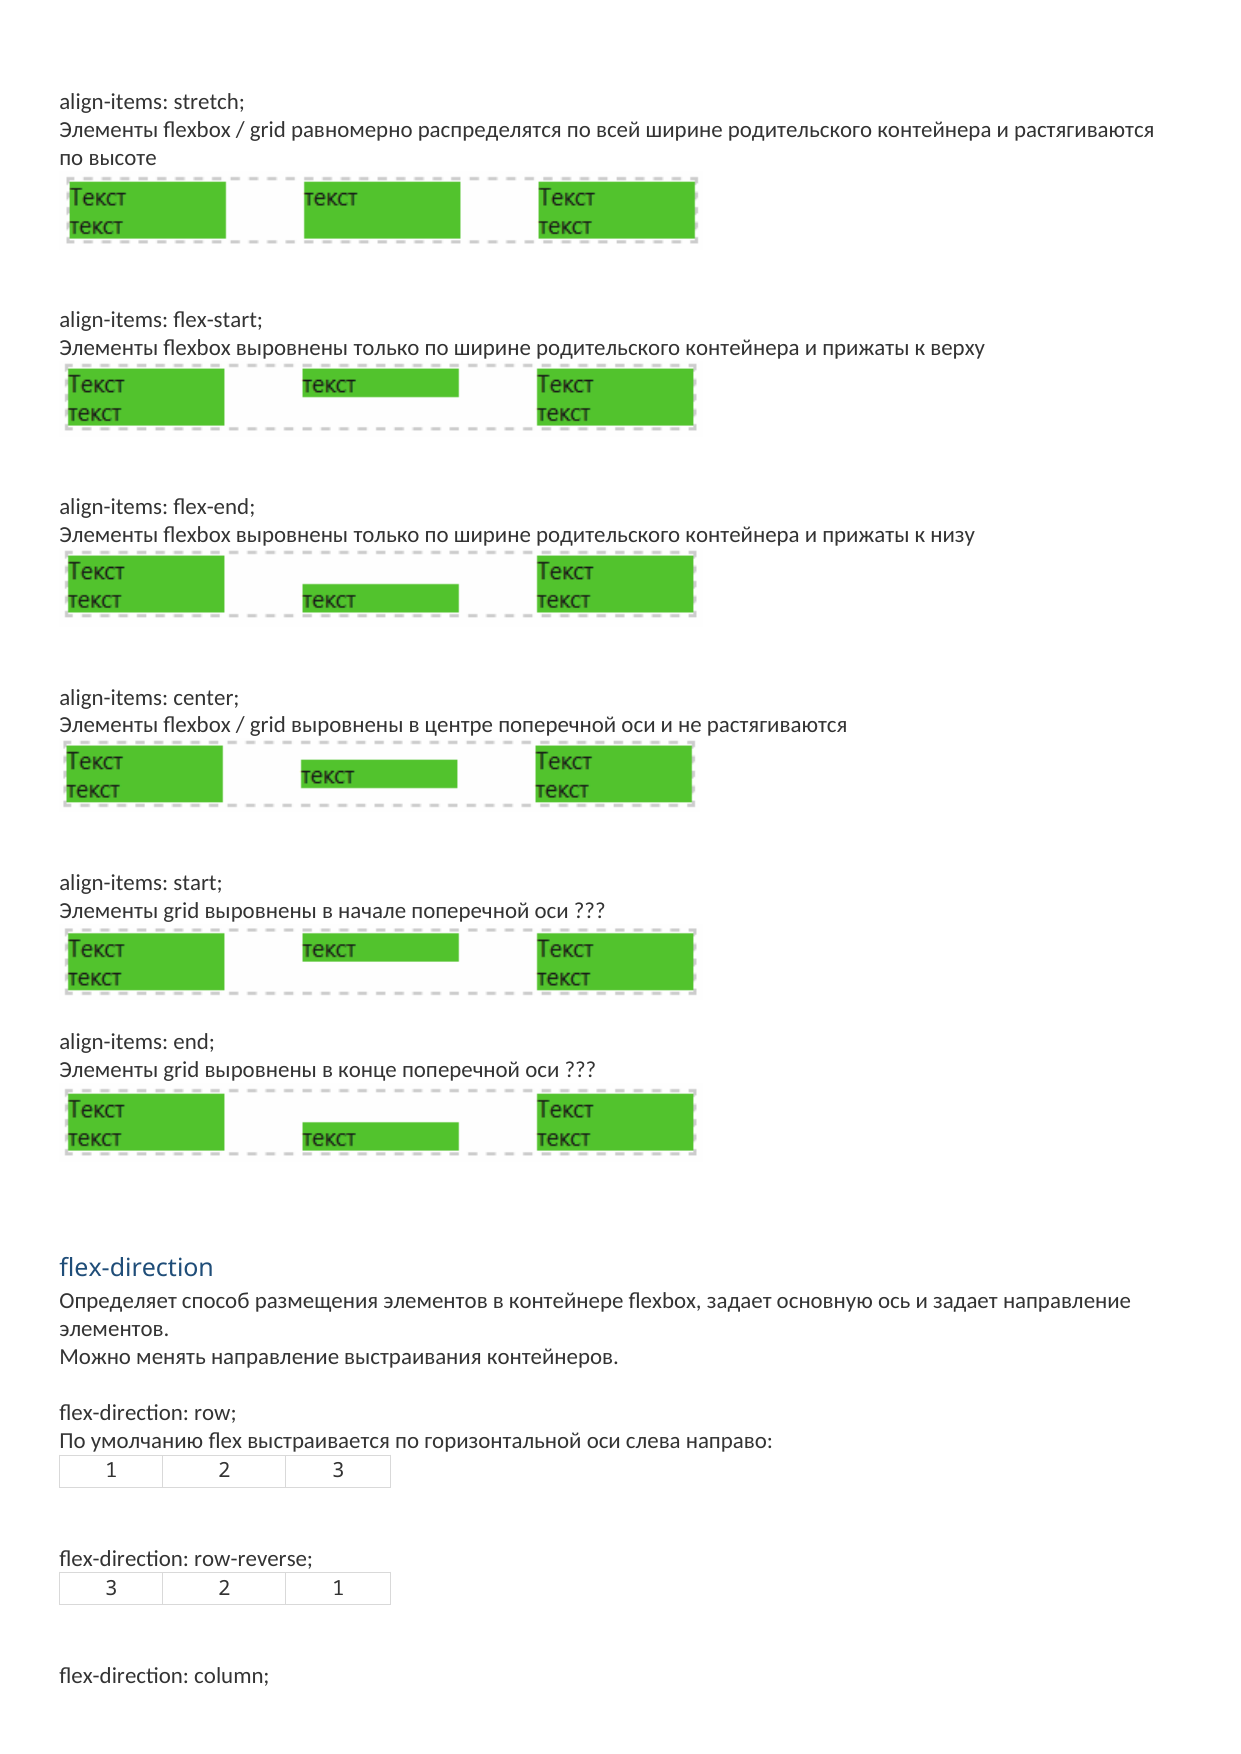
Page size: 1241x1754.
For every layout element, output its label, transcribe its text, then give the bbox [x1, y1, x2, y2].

text Определяет способ размещения элементов в контейнере flexbox, задает основную ось и задает направление элементов. [59, 1286, 1181, 1342]
text align-items: flex-end; [59, 492, 1181, 520]
text flex-direction: row; [59, 1398, 1181, 1426]
picture [59, 361, 703, 437]
text flex-direction: column; [59, 1661, 1181, 1689]
text Элементы flexbox выровнены только по ширине родительского контейнера и прижаты к низу [59, 520, 1181, 548]
text Элементы flexbox / grid равномерно распределятся по всей ширине родительского контейнера и растягиваются по высоте [59, 115, 1181, 171]
text Элементы grid выровнены в конце поперечной оси ??? [59, 1055, 1181, 1083]
picture [59, 924, 703, 1000]
table_header 3 [286, 1456, 390, 1487]
text По умолчанию flex выстраивается по горизонтальной оси слева направо: [59, 1426, 1181, 1454]
text align-items: flex-start; [59, 305, 1181, 333]
text Можно менять направление выстраивания контейнеров. [59, 1342, 1181, 1370]
text align-items: end; [59, 1027, 1181, 1055]
text flex-direction: row-reverse; [59, 1544, 1181, 1572]
table_header 3 [60, 1573, 162, 1604]
picture [59, 1083, 703, 1162]
picture [59, 548, 703, 627]
text align-items: stretch; [59, 87, 1181, 115]
table_header 2 [163, 1456, 285, 1487]
text align-items: start; [59, 868, 1181, 896]
text Элементы flexbox / grid выровнены в центре поперечной оси и не растягиваются [59, 711, 1181, 739]
subtitle flex-direction [59, 1249, 1181, 1284]
picture [59, 171, 703, 250]
table_header 2 [163, 1573, 285, 1604]
text Элементы flexbox выровнены только по ширине родительского контейнера и прижаты к верху [59, 333, 1181, 361]
text align-items: center; [59, 683, 1181, 711]
table_header 1 [60, 1456, 162, 1487]
table_header 1 [286, 1573, 390, 1604]
text Элементы grid выровнены в начале поперечной оси ??? [59, 896, 1181, 924]
picture [59, 738, 700, 812]
